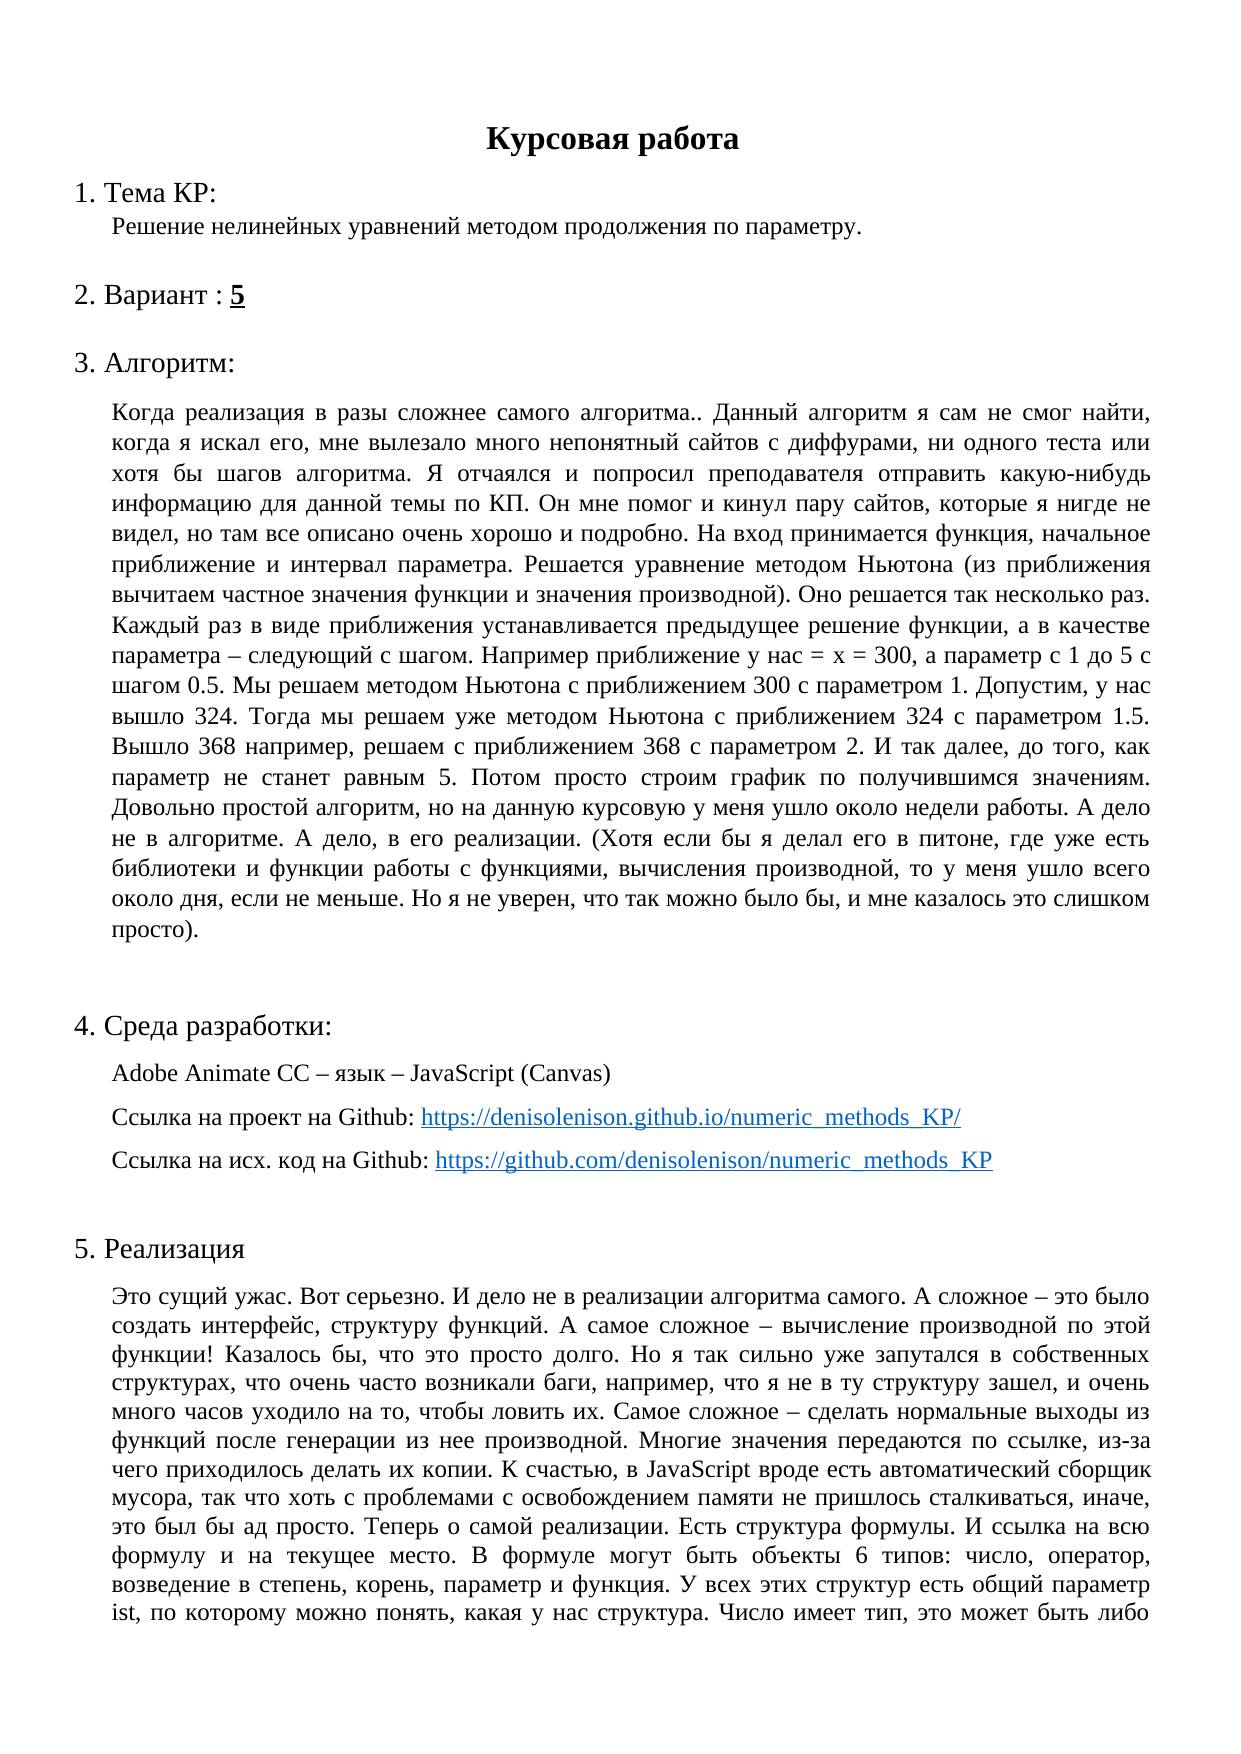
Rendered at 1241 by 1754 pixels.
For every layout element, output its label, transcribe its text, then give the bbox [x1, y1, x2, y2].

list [111, 1281, 1152, 1626]
list Среда разработки: [74, 1008, 1152, 1042]
text Когда реализация в разы сложнее самого алгоритма.. Данный алгоритм я сам не смог найти, когда я искал его, мне вылезало много непонятный сайтов с диффурами, ни одного теста или хотя бы шагов алгоритма. Я отчаялся и попросил преподавателя отправить какую-нибудь информацию для данной темы по КП. Он мне помог и кинул пару сайтов, которые я нигде не видел, но там все описано очень хорошо и подробно. На вход принимается функция, начальное приближение и интервал параметра. Решается уравнение методом Ньютона (из приближения вычитаем частное значения функции и значения производной). Оно решается так несколько раз. Каждый раз в виде приближения устанавливается предыдущее решение функции, а в качестве параметра – следующий с шагом. Например приближение у нас = x = 300, а параметр с 1 до 5 с шагом 0.5. Мы решаем методом Ньютона с приближением 300 с параметром 1. Допустим, у нас вышло 324. Тогда мы решаем уже методом Ньютона с приближением 324 с параметром 1.5. Вышло 368 например, решаем с приближением 368 с параметром 2. И так далее, до того, как параметр не станет равным 5. Потом просто строим график по получившимся значениям. Довольно простой алгоритм, но на данную курсовую у меня ушло около недели работы. А дело не в алгоритме. А дело, в его реализации. (Хотя если бы я делал его в питоне, где уже есть библиотеки и функции работы с функциями, вычисления производной, то у меня ушло всего около дня, если не меньше. Но я не уверен, что так можно было бы, и мне казалось это слишком просто). [111, 397, 1152, 943]
list Adobe Animate CC – язык – JavaScript (Canvas) [111, 1058, 1152, 1087]
list Решение нелинейных уравнений методом продолжения по параметру. [111, 211, 1152, 240]
text Курсовая работа [74, 118, 1152, 156]
list Тема КР: [74, 175, 1152, 209]
list Ссылка на исх. код на Github: https://github.com/denisolenison/numeric_methods_KP [111, 1145, 1152, 1173]
list Ссылка на проект на Github: https://denisolenison.github.io/numeric_methods_KP/ [111, 1102, 1152, 1130]
list Вариант : 5 [74, 277, 1152, 310]
list Реализация [74, 1231, 1152, 1264]
list Алгоритм: [74, 345, 1152, 378]
